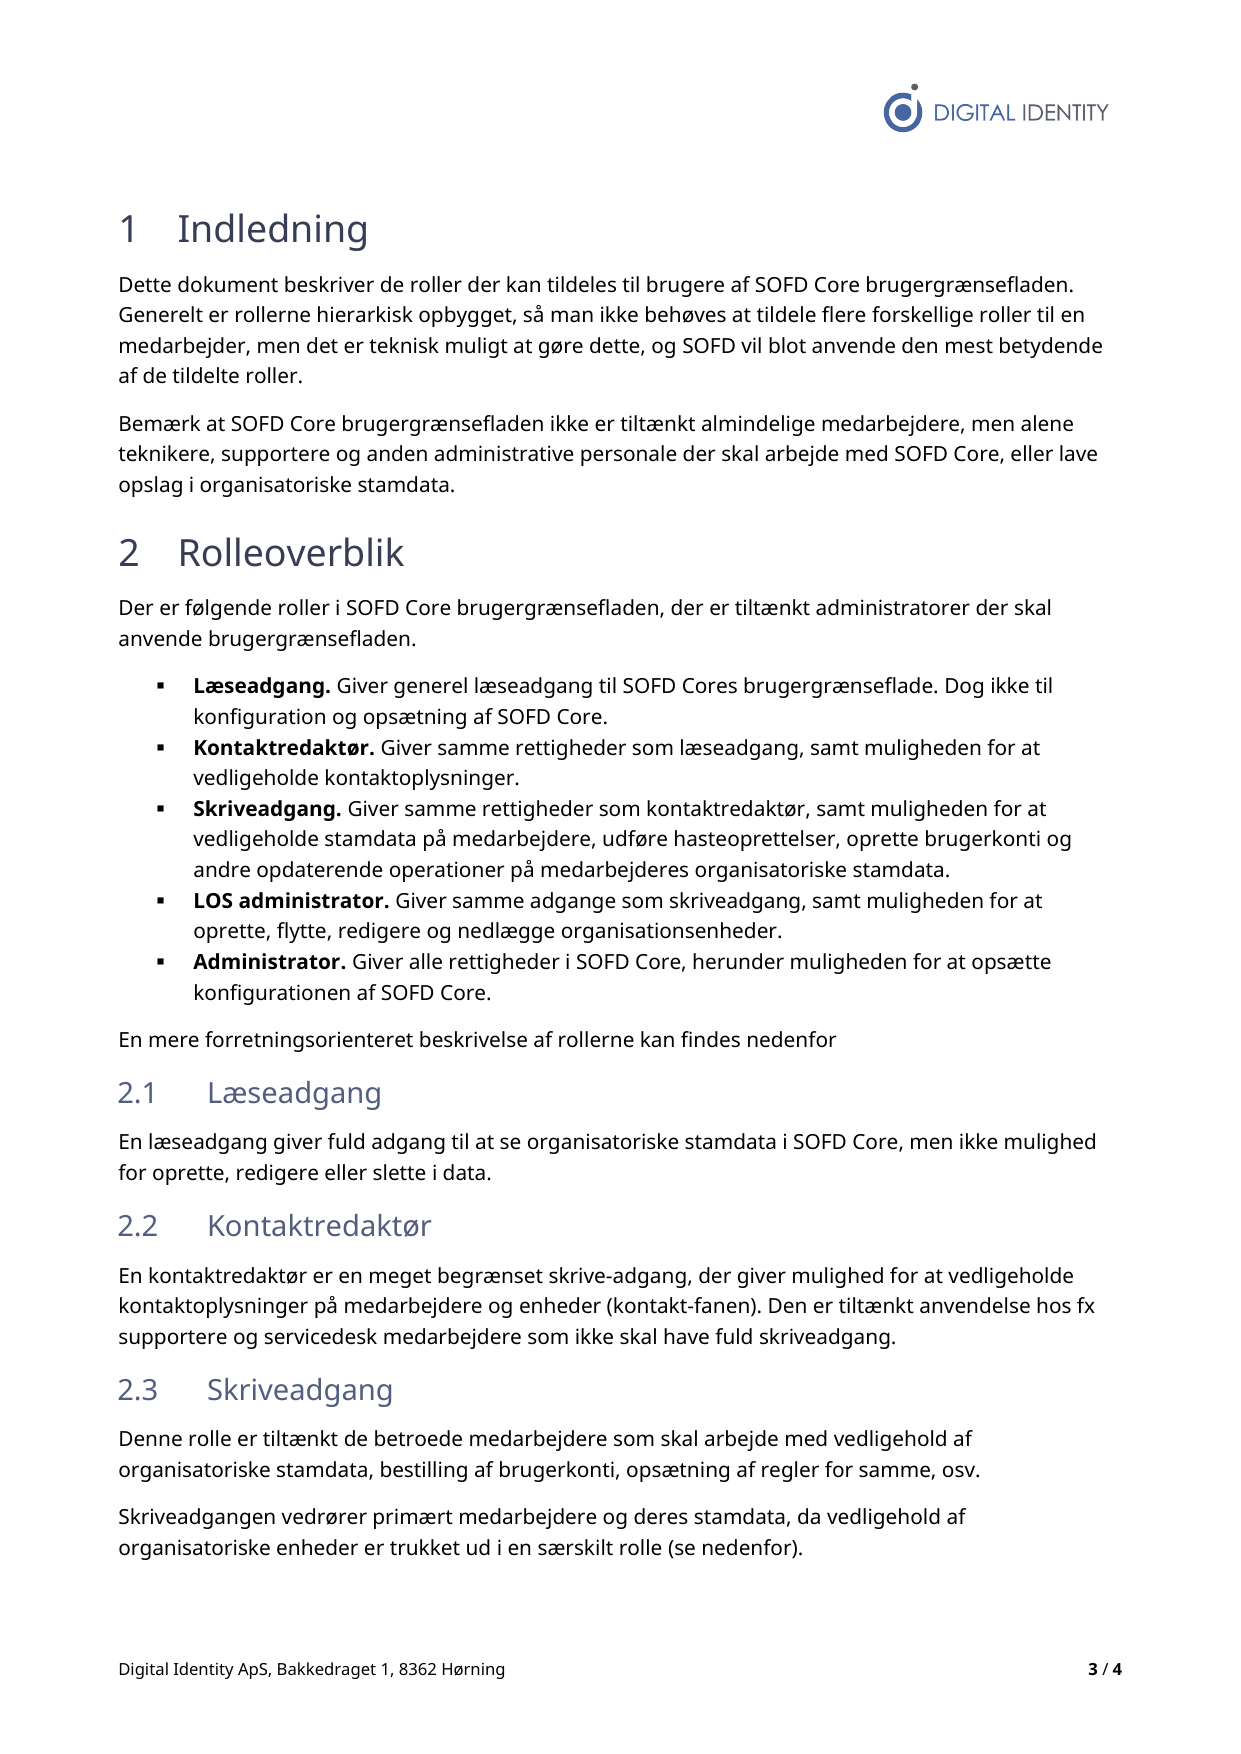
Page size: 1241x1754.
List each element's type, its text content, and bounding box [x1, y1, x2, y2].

list Administrator. Giver alle rettigheder i SOFD Core, herunder muligheden for at opsætte konfigurationen af SOFD Core. [156, 947, 1122, 1006]
subtitle Skriveadgang [117, 1369, 1122, 1409]
text Skriveadgangen vedrører primært medarbejdere og deres stamdata, da vedligehold af organisatoriske enheder er trukket ud i en særskilt rolle (se nedenfor). [118, 1502, 1122, 1562]
list LOS administrator. Giver samme adgange som skriveadgang, samt muligheden for at oprette, flytte, redigere og nedlægge organisationsenheder. [156, 886, 1122, 945]
subtitle Rolleoverblik [118, 526, 1122, 577]
text Bemærk at SOFD Core brugergrænsefladen ikke er tiltænkt almindelige medarbejdere, men alene teknikere, supportere og anden administrative personale der skal arbejde med SOFD Core, eller lave opslag i organisatoriske stamdata. [118, 409, 1122, 499]
text En mere forretningsorienteret beskrivelse af rollerne kan findes nedenfor [118, 1025, 1122, 1053]
picture [864, 73, 1123, 145]
subtitle Kontaktredaktør [117, 1205, 1122, 1245]
text Denne rolle er tiltænkt de betroede medarbejdere som skal arbejde med vedligehold af organisatoriske stamdata, bestilling af brugerkonti, opsætning af regler for samme, osv. [118, 1424, 1122, 1484]
list Skriveadgang. Giver samme rettigheder som kontaktredaktør, samt muligheden for at vedligeholde stamdata på medarbejdere, udføre hasteoprettelser, oprette brugerkonti og andre opdaterende operationer på medarbejderes organisatoriske stamdata. [156, 794, 1122, 883]
subtitle Indledning [118, 202, 1122, 253]
text Dette dokument beskriver de roller der kan tildeles til brugere af SOFD Core brugergrænsefladen. Generelt er rollerne hierarkisk opbygget, så man ikke behøves at tildele flere forskellige roller til en medarbejder, men det er teknisk muligt at gøre dette, og SOFD vil blot anvende den mest betydende af de tildelte roller. [118, 270, 1122, 390]
text En kontaktredaktør er en meget begrænset skrive-adgang, der giver mulighed for at vedligeholde kontaktoplysninger på medarbejdere og enheder (kontakt-fanen). Den er tiltænkt anvendelse hos fx supportere og servicedesk medarbejdere som ikke skal have fuld skriveadgang. [118, 1261, 1122, 1350]
list Læseadgang. Giver generel læseadgang til SOFD Cores brugergrænseflade. Dog ikke til konfiguration og opsætning af SOFD Core. [156, 671, 1122, 730]
text Der er følgende roller i SOFD Core brugergrænsefladen, der er tiltænkt administratorer der skal anvende brugergrænsefladen. [118, 593, 1122, 652]
text En læseadgang giver fuld adgang til at se organisatoriske stamdata i SOFD Core, men ikke mulighed for oprette, redigere eller slette i data. [118, 1127, 1122, 1187]
list Kontaktredaktør. Giver samme rettigheder som læseadgang, samt muligheden for at vedligeholde kontaktoplysninger. [156, 733, 1122, 792]
subtitle Læseadgang [117, 1072, 1122, 1112]
